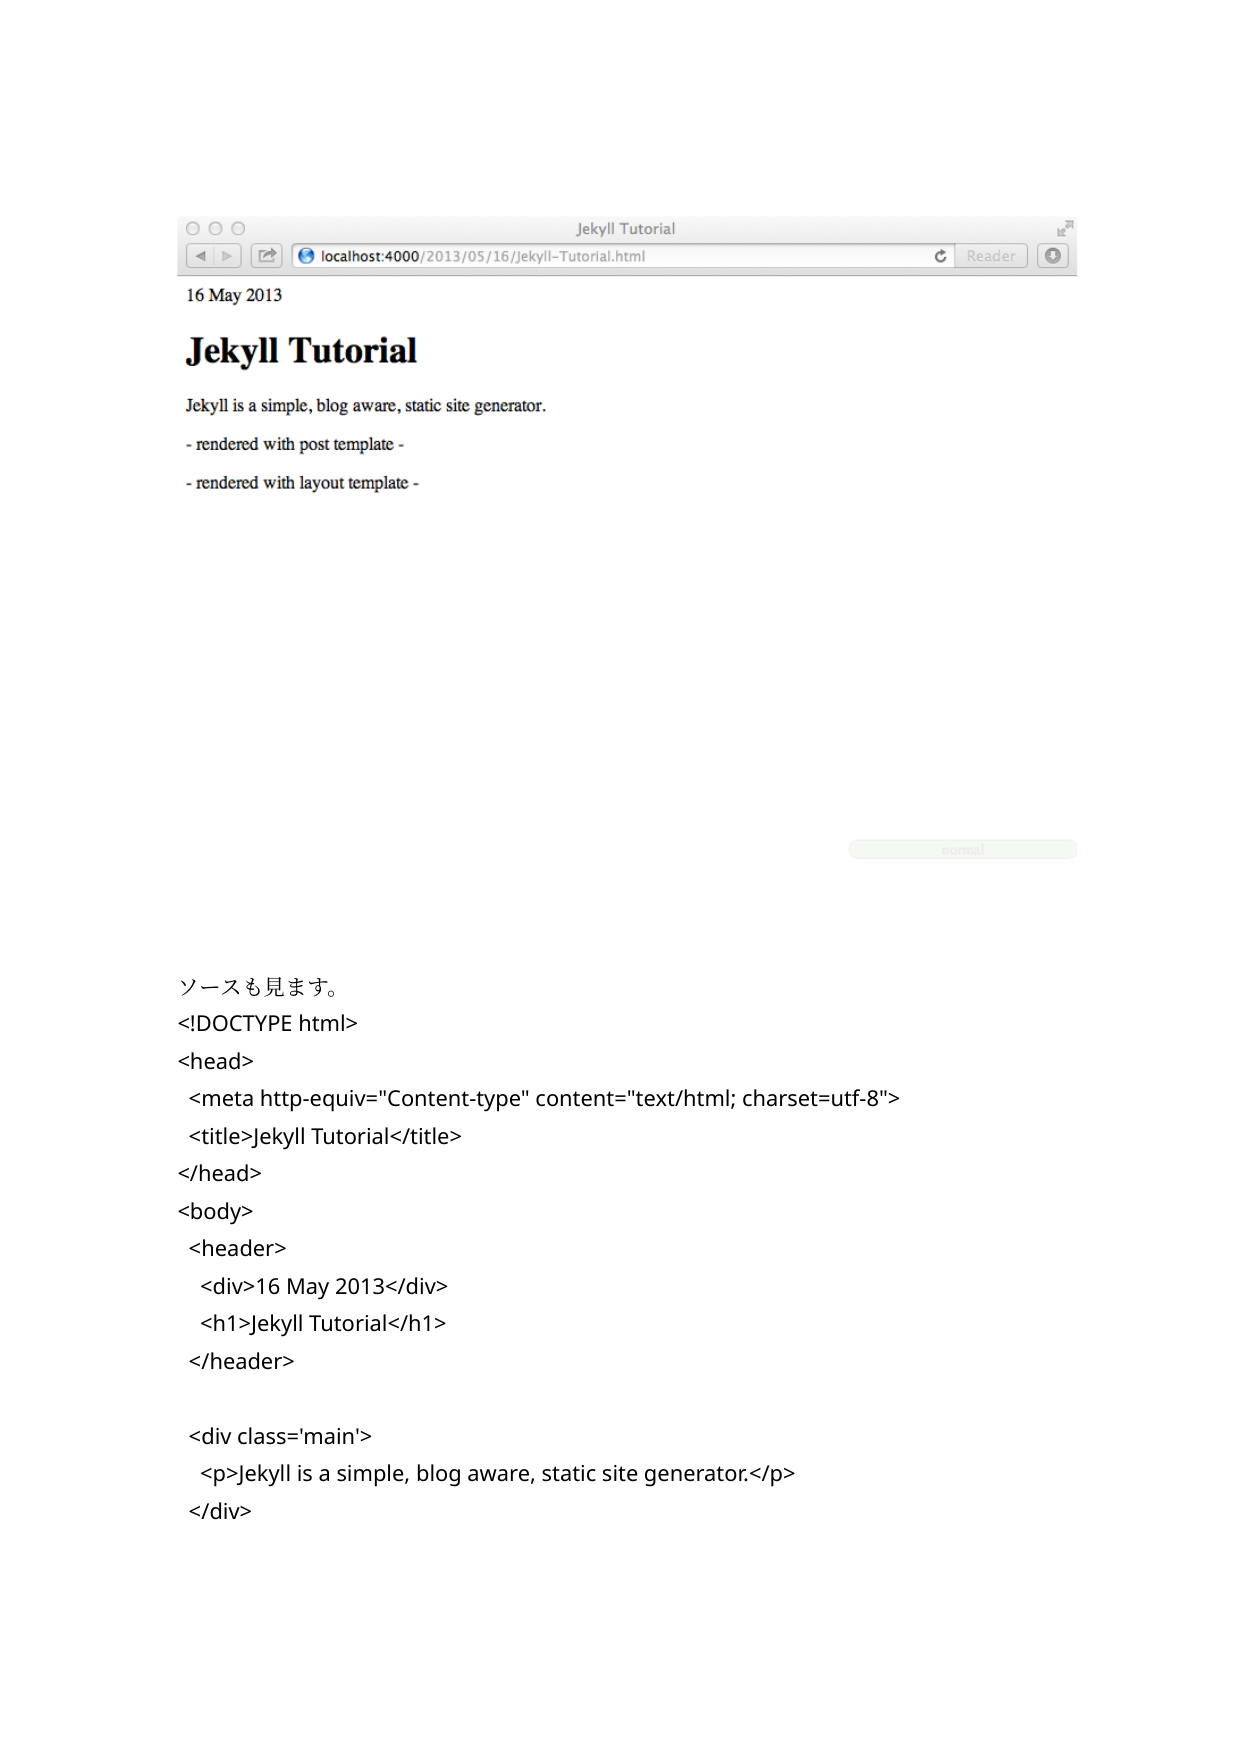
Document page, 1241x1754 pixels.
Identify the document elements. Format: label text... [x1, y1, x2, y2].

text <head> [177, 1042, 1063, 1079]
text ソースも見ます。 [177, 967, 1063, 1004]
text </header> [177, 1342, 1063, 1379]
text <meta http-equiv="Content-type" content="text/html; charset=utf-8"> [177, 1079, 1063, 1117]
text </div> [177, 1492, 1063, 1529]
text <header> [177, 1229, 1063, 1267]
text <p>Jekyll is a simple, blog aware, static site generator.</p> [177, 1454, 1063, 1492]
text <h1>Jekyll Tutorial</h1> [177, 1304, 1063, 1342]
text </head> [177, 1154, 1063, 1192]
text <div class='main'> [177, 1417, 1063, 1454]
text <body> [177, 1192, 1063, 1229]
picture [177, 216, 1078, 859]
text <div>16 May 2013</div> [177, 1267, 1063, 1304]
text <title>Jekyll Tutorial</title> [177, 1117, 1063, 1154]
text <!DOCTYPE html> [177, 1004, 1063, 1042]
